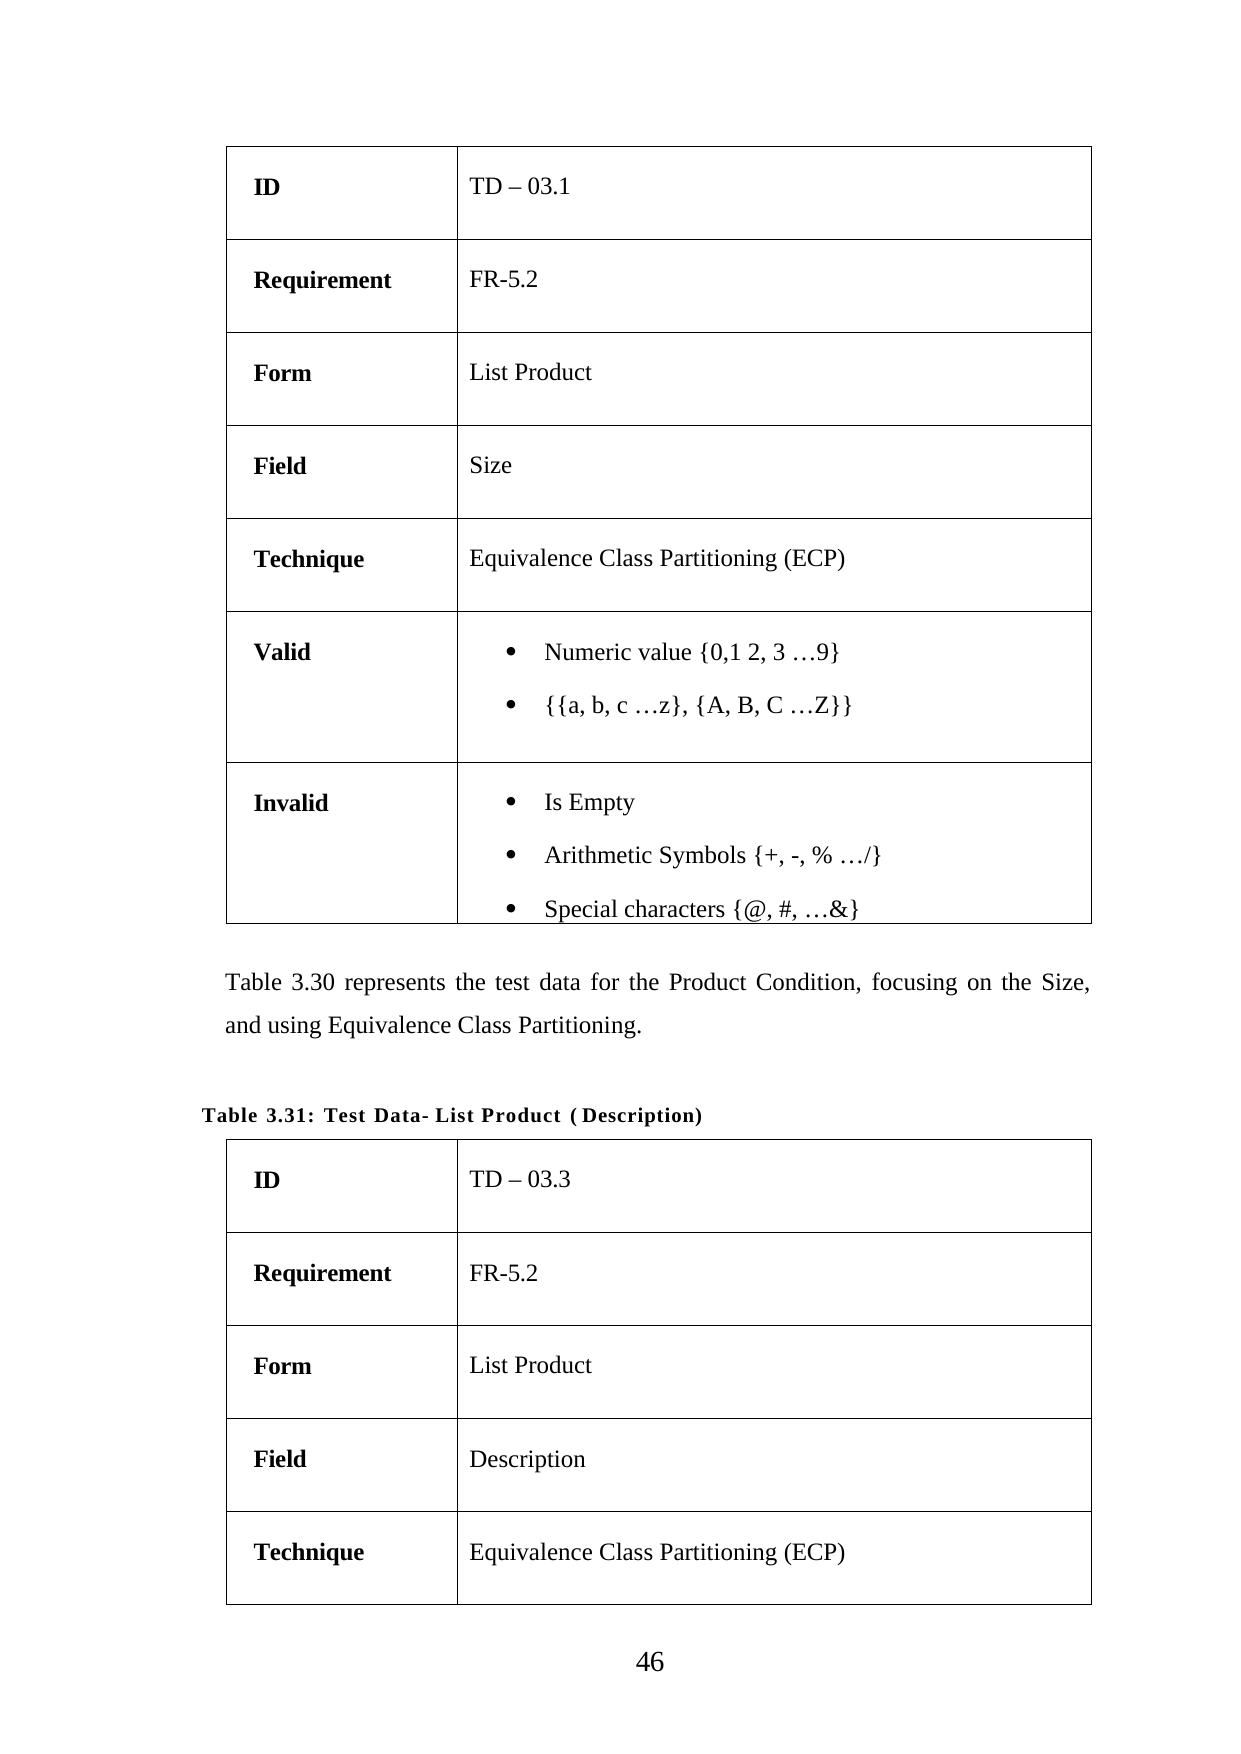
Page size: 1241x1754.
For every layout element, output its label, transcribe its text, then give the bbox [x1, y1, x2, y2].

table_cell List Product [458, 333, 1091, 425]
table_cell FR-5.2 [458, 240, 1091, 332]
table_cell Description [458, 1419, 1091, 1511]
table_cell Field [227, 426, 457, 518]
table_header ID [227, 1140, 457, 1232]
table_header ID [227, 147, 457, 239]
text Table 3.31: Test Data- List Product ( Description) [202, 1103, 1111, 1127]
table_cell Equivalence Class Partitioning (ECP) [458, 1512, 1091, 1604]
table_cell Form [227, 1326, 457, 1418]
table_cell Is Empty Arithmetic Symbols {+, -, % …/} Special characters {@, #, …&} [458, 763, 1091, 923]
table_cell Valid [227, 612, 457, 762]
table_cell Size [458, 426, 1091, 518]
table_cell FR-5.2 [458, 1233, 1091, 1325]
table_cell Numeric value {0,1 2, 3 …9} {{a, b, c …z}, {A, B, C …Z}} [458, 612, 1091, 762]
table_cell Requirement [227, 240, 457, 332]
table_cell Field [227, 1419, 457, 1511]
table_header TD – 03.3 [458, 1140, 1091, 1232]
table_cell Technique [227, 519, 457, 611]
table_cell Requirement [227, 1233, 457, 1325]
table_header TD – 03.1 [458, 147, 1091, 239]
table_cell List Product [458, 1326, 1091, 1418]
table_cell Technique [227, 1512, 457, 1604]
text Table 3.30 represents the test data for the Product Condition, focusing on the Size, and using Equivalence Class Partitioning. [225, 967, 1091, 1039]
table_cell Invalid [227, 763, 457, 923]
table_cell Equivalence Class Partitioning (ECP) [458, 519, 1091, 611]
table_cell Form [227, 333, 457, 425]
